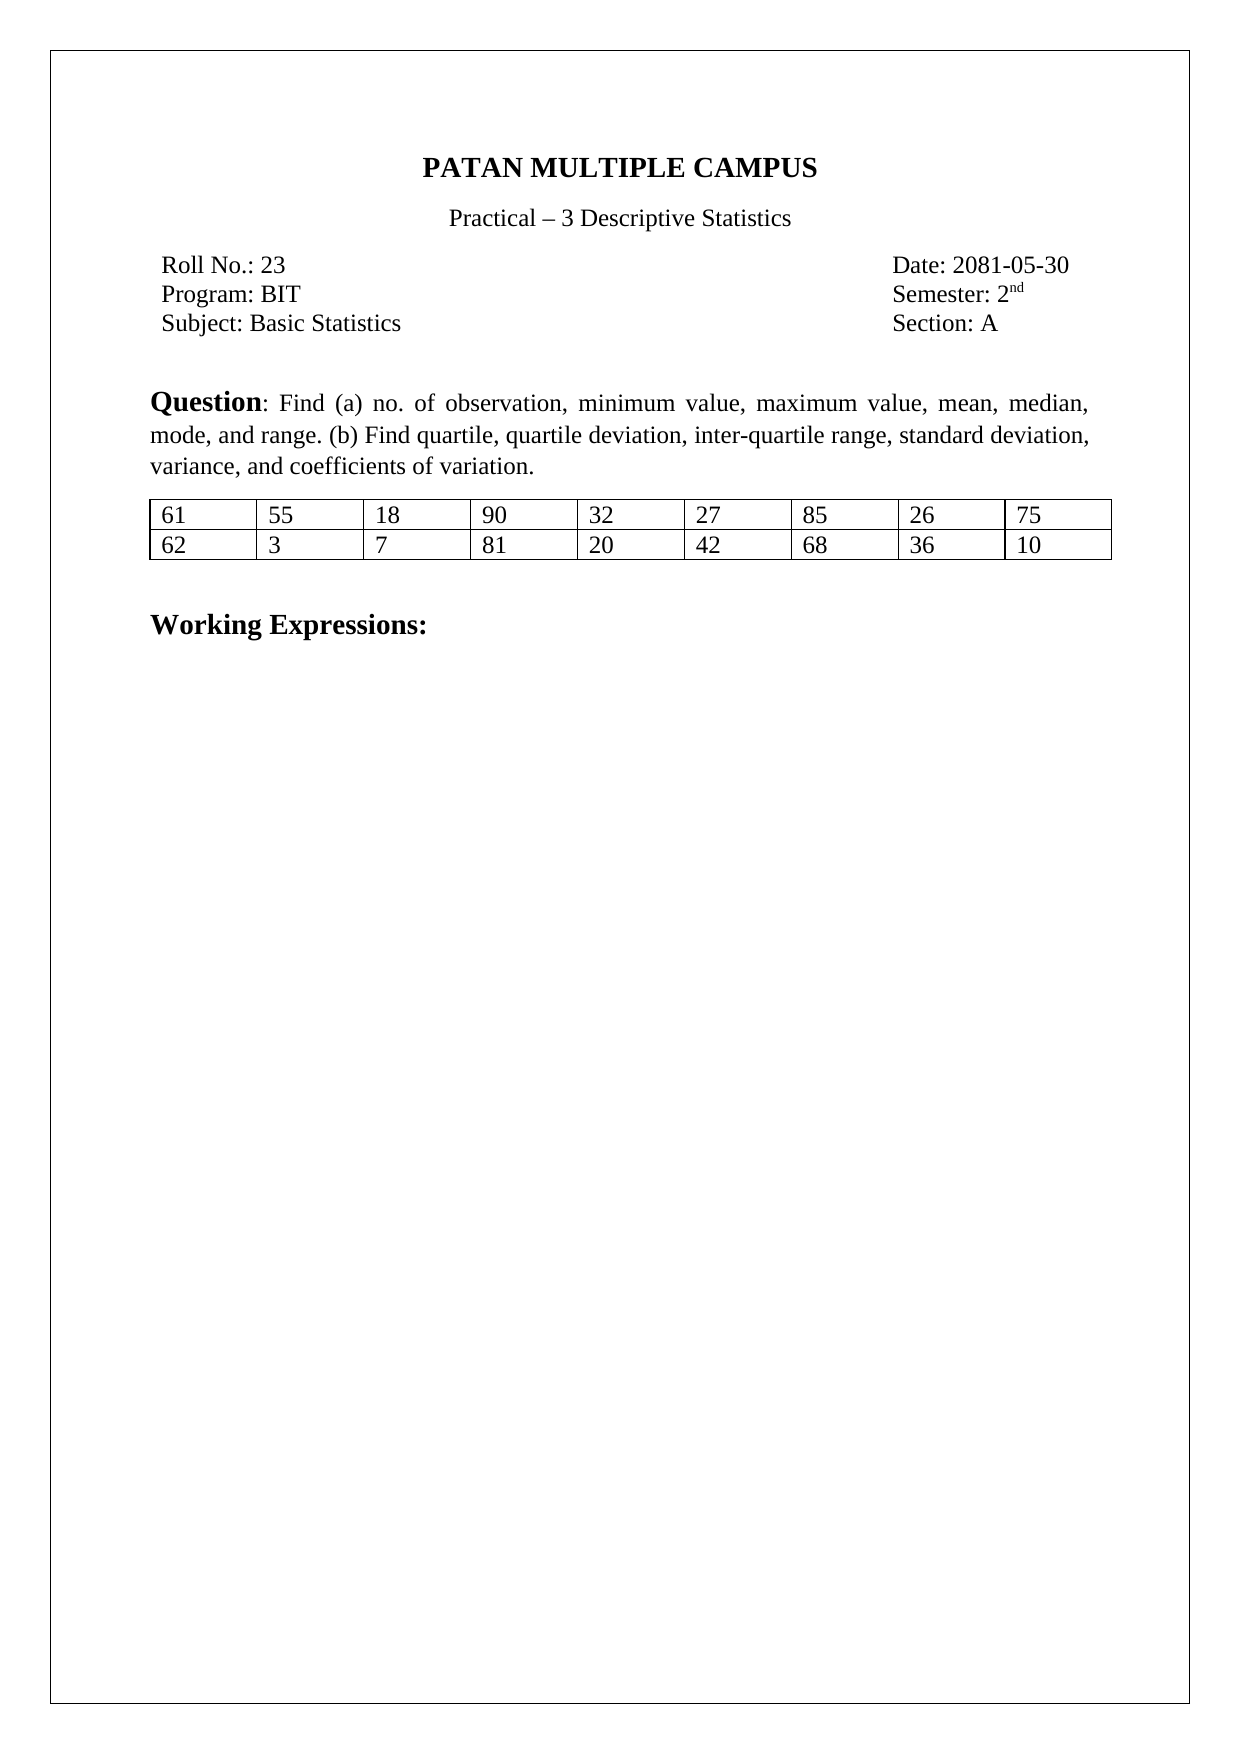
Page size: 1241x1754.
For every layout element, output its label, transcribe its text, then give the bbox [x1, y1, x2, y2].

table_cell 62 [151, 530, 256, 559]
table_header 90 [471, 500, 577, 529]
table_header 75 [1006, 500, 1111, 529]
table_header 26 [899, 500, 1004, 529]
table_header 85 [792, 500, 898, 529]
table_cell 68 [792, 530, 898, 559]
table_cell 3 [257, 530, 363, 559]
table_cell 81 [471, 530, 577, 559]
table_cell Program: BIT [150, 279, 881, 308]
table_cell 20 [578, 530, 684, 559]
table_cell Section: A [881, 308, 1089, 337]
table_header Roll No.: 23 [150, 251, 881, 279]
table_header Date: 2081-05-30 [881, 251, 1089, 279]
table_header 32 [578, 500, 684, 529]
table_header 18 [364, 500, 470, 529]
text Question: Find (a) no. of observation, minimum value, maximum value, mean, median, mode, and range. (b) Find quartile, quartile deviation, inter-quartile range, standard deviation, variance, and coefficients of variation. [150, 384, 1090, 480]
table_cell 10 [1006, 530, 1111, 559]
table_cell 36 [899, 530, 1004, 559]
table_cell 7 [364, 530, 470, 559]
table_header 61 [151, 500, 256, 529]
text PATAN MULTIPLE CAMPUS [150, 150, 1090, 183]
table_header 27 [685, 500, 791, 529]
table_cell 42 [685, 530, 791, 559]
text Practical – 3 Descriptive Statistics [150, 203, 1090, 232]
table_cell Semester: 2nd [881, 279, 1089, 308]
table_cell Subject: Basic Statistics [150, 308, 881, 337]
text Working Expressions: [150, 607, 1090, 641]
table_header 55 [257, 500, 363, 529]
